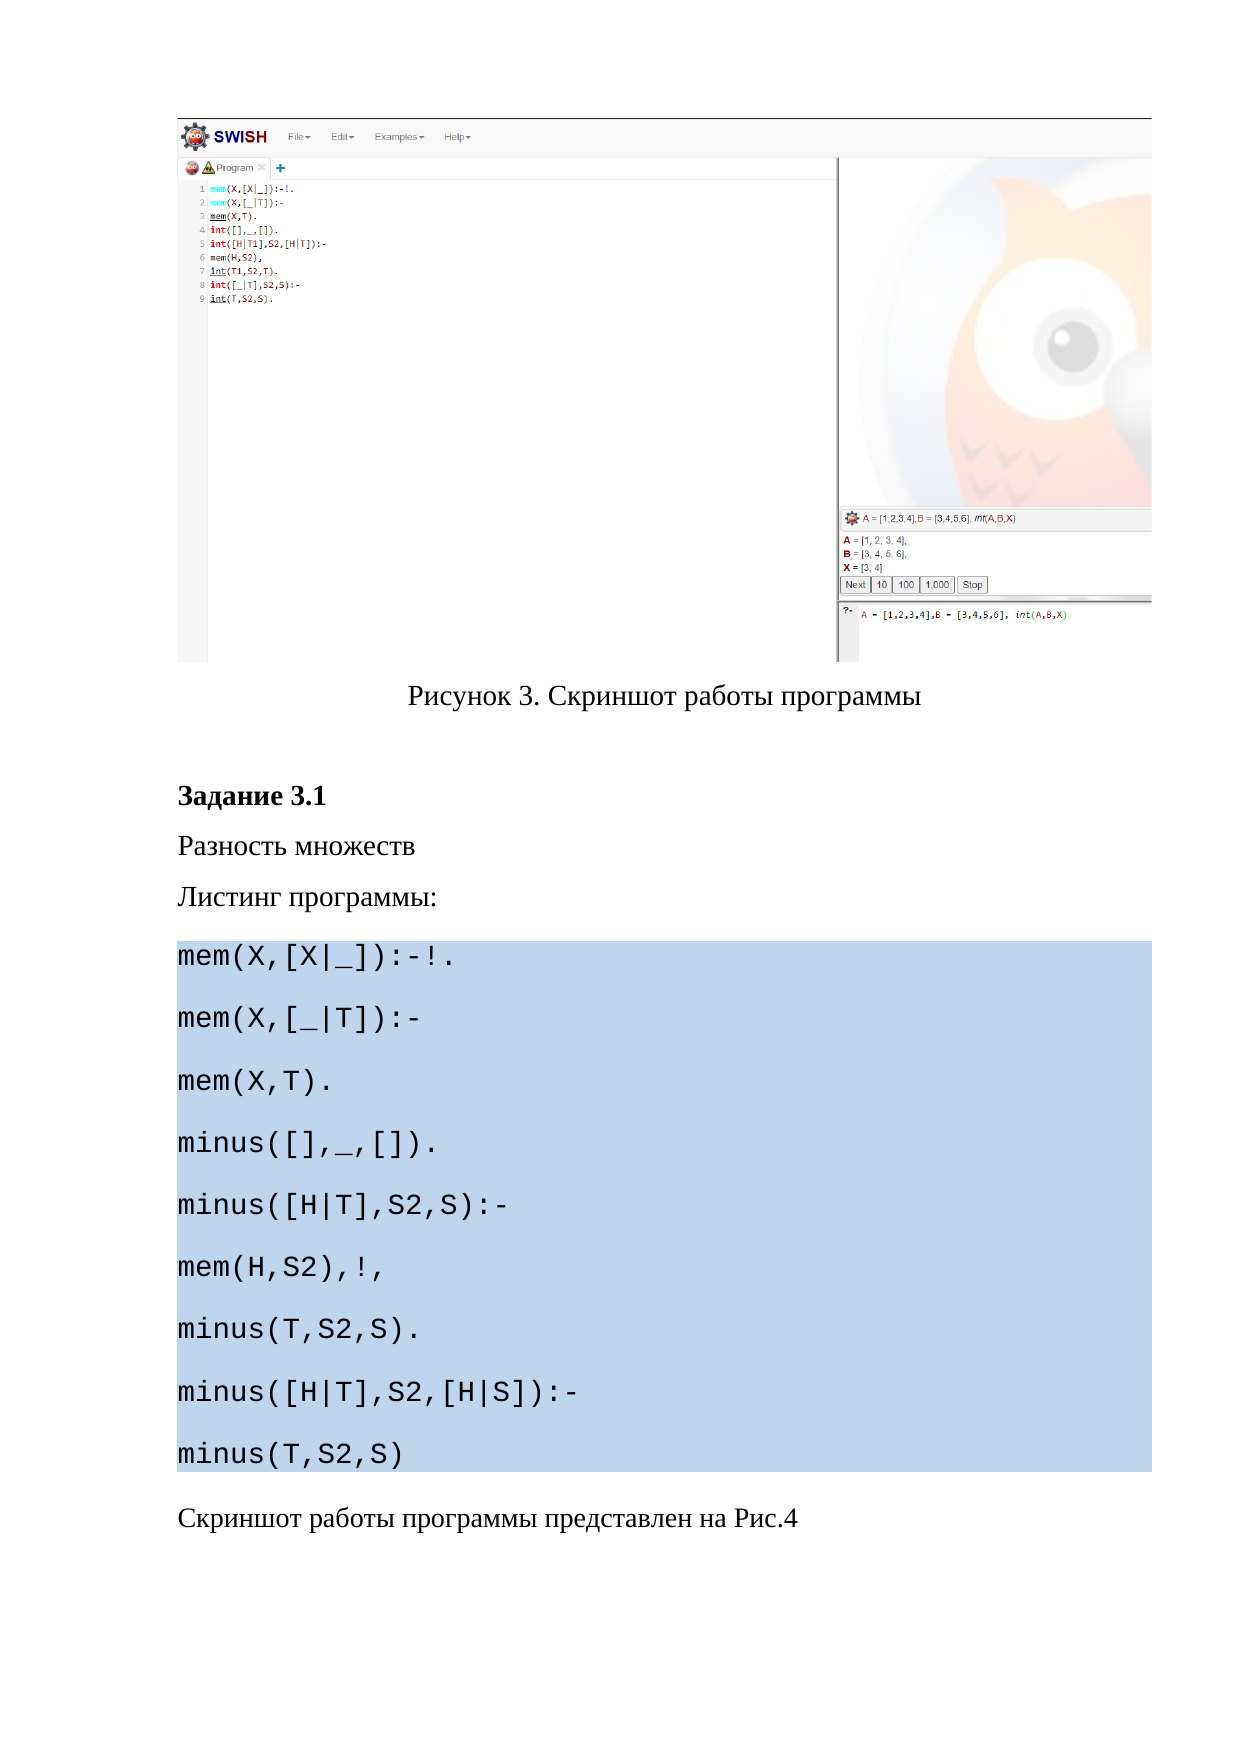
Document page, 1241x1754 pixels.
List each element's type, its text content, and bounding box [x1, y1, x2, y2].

picture [177, 118, 1152, 662]
text Листинг программы: [177, 879, 1152, 912]
text mem(H,S2),!, [177, 1252, 1152, 1285]
text Скриншот работы программы представлен на Рис.4 [177, 1501, 1152, 1533]
text minus(T,S2,S) [177, 1439, 1152, 1472]
text minus([H|T],S2,S):- [177, 1190, 1152, 1223]
text minus(T,S2,S). [177, 1314, 1152, 1348]
text mem(X,[X|_]):-!. [177, 941, 1152, 974]
text mem(X,T). [177, 1066, 1152, 1099]
text mem(X,[_|T]):- [177, 1004, 1152, 1037]
text minus([],_,[]). [177, 1128, 1152, 1161]
text minus([H|T],S2,[H|S]):- [177, 1377, 1152, 1410]
text Задание 3.1 [177, 778, 1152, 812]
text Разность множеств [177, 828, 1152, 862]
text Рисунок 3. Скриншот работы программы [177, 678, 1152, 711]
